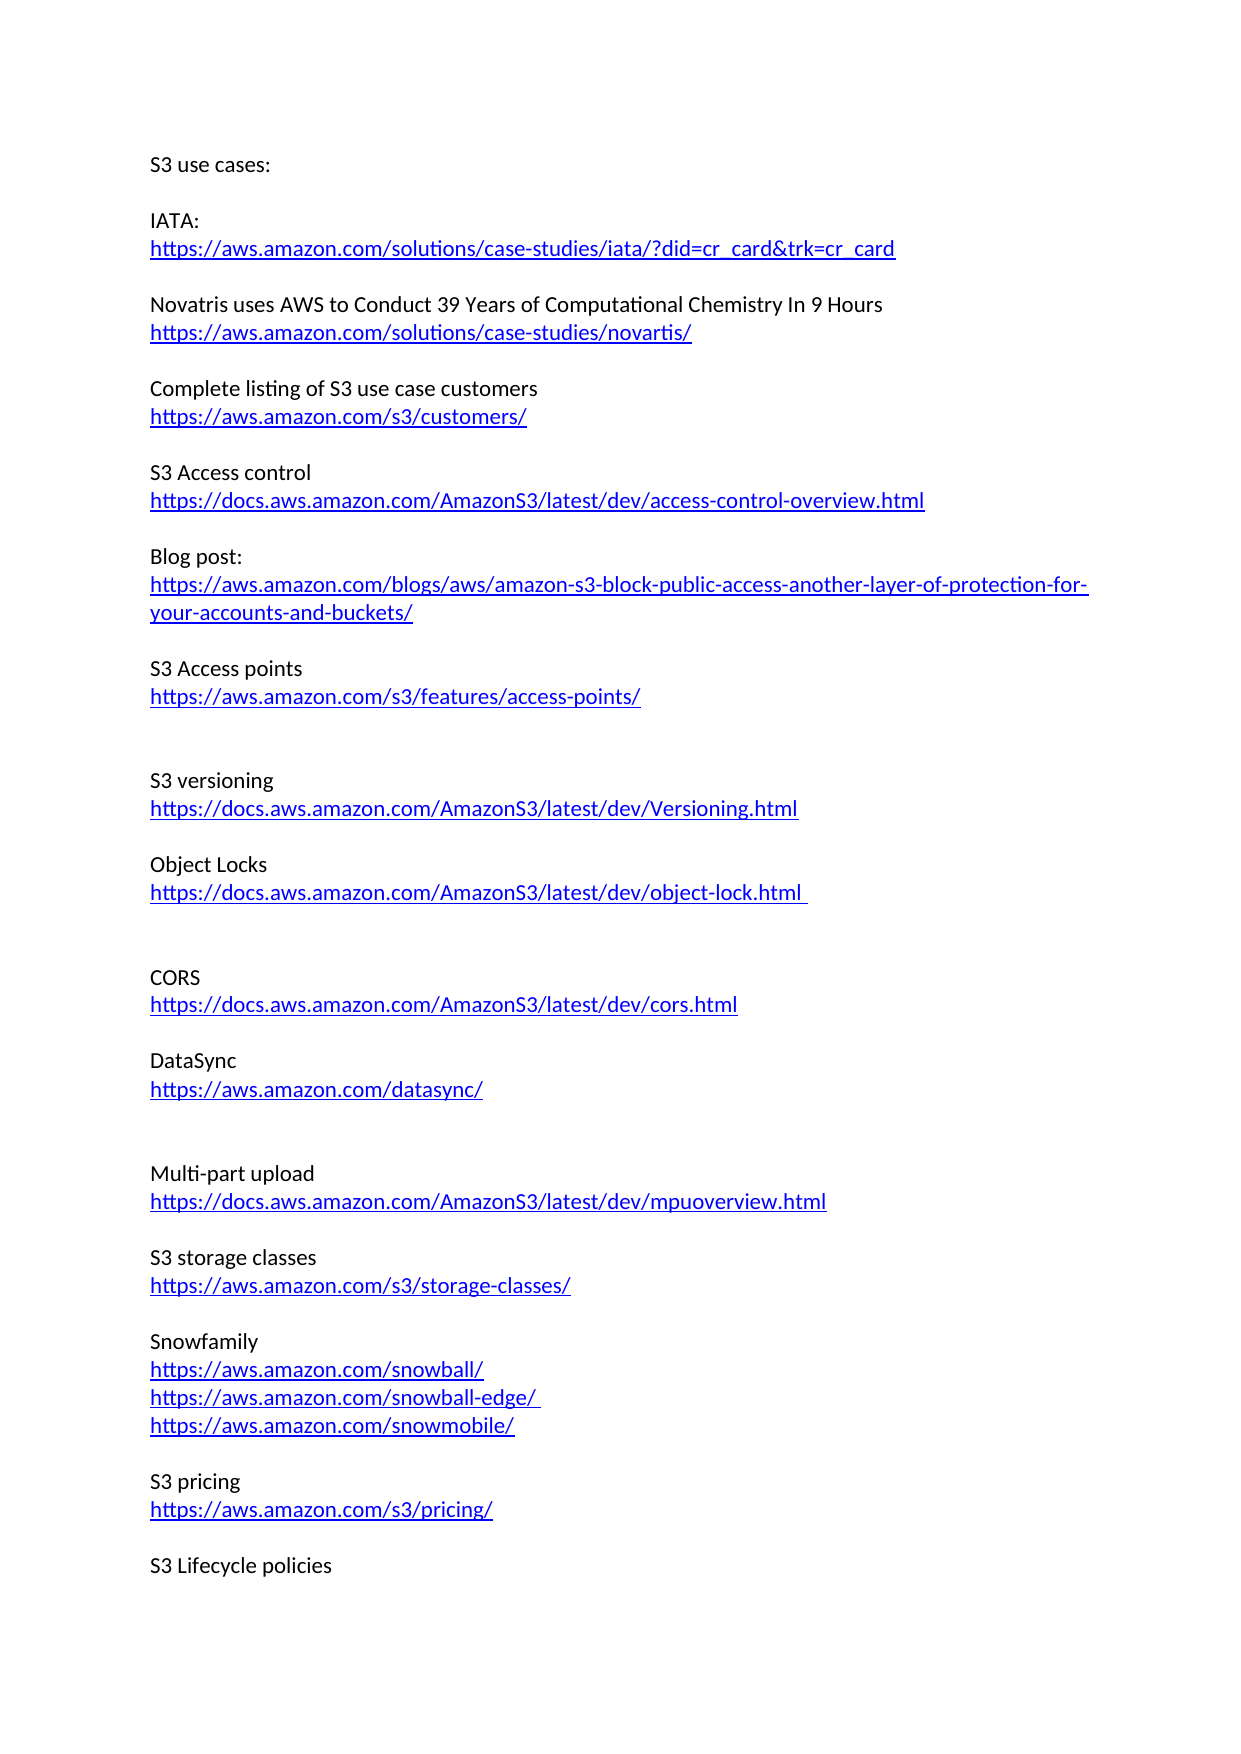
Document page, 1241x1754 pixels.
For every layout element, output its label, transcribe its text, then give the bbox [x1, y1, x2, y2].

text https://aws.amazon.com/snowmobile/ [150, 1411, 1090, 1439]
text Object Locks [150, 851, 1090, 878]
text Snowfamily [150, 1327, 1090, 1355]
text https://aws.amazon.com/s3/pricing/ [150, 1495, 1090, 1523]
text S3 Lifecycle policies [150, 1551, 1090, 1579]
text https://aws.amazon.com/solutions/case-studies/novartis/ [150, 318, 1090, 346]
text https://docs.aws.amazon.com/AmazonS3/latest/dev/object-lock.html [150, 878, 1090, 907]
text https://docs.aws.amazon.com/AmazonS3/latest/dev/access-control-overview.html [150, 486, 1090, 514]
text Blog post: [150, 542, 1090, 570]
text https://aws.amazon.com/s3/features/access-points/ [150, 682, 1090, 710]
text S3 storage classes [150, 1243, 1090, 1271]
text https://aws.amazon.com/blogs/aws/amazon-s3-block-public-access-another-layer-of-protection-for-your-accounts-and-buckets/ [150, 570, 1090, 626]
text CORS [150, 963, 1090, 991]
text Complete listing of S3 use case customers [150, 374, 1090, 402]
text IATA: [150, 206, 1090, 234]
text https://docs.aws.amazon.com/AmazonS3/latest/dev/mpuoverview.html [150, 1187, 1090, 1215]
text https://aws.amazon.com/s3/customers/ [150, 402, 1090, 430]
text https://aws.amazon.com/snowball-edge/ [150, 1383, 1090, 1411]
text S3 versioning [150, 766, 1090, 794]
text https://docs.aws.amazon.com/AmazonS3/latest/dev/cors.html [150, 991, 1090, 1019]
text S3 Access points [150, 654, 1090, 682]
text Novatris uses AWS to Conduct 39 Years of Computational Chemistry In 9 Hours [150, 290, 1090, 318]
text https://docs.aws.amazon.com/AmazonS3/latest/dev/Versioning.html [150, 794, 1090, 822]
text https://aws.amazon.com/s3/storage-classes/ [150, 1271, 1090, 1299]
text DataSync [150, 1047, 1090, 1075]
text https://aws.amazon.com/datasync/ [150, 1075, 1090, 1103]
text S3 Access control [150, 458, 1090, 486]
text https://aws.amazon.com/solutions/case-studies/iata/?did=cr_card&trk=cr_card [150, 234, 1090, 262]
text https://aws.amazon.com/snowball/ [150, 1355, 1090, 1383]
text S3 pricing [150, 1467, 1090, 1495]
text Multi-part upload [150, 1159, 1090, 1187]
text S3 use cases: [150, 150, 1090, 178]
